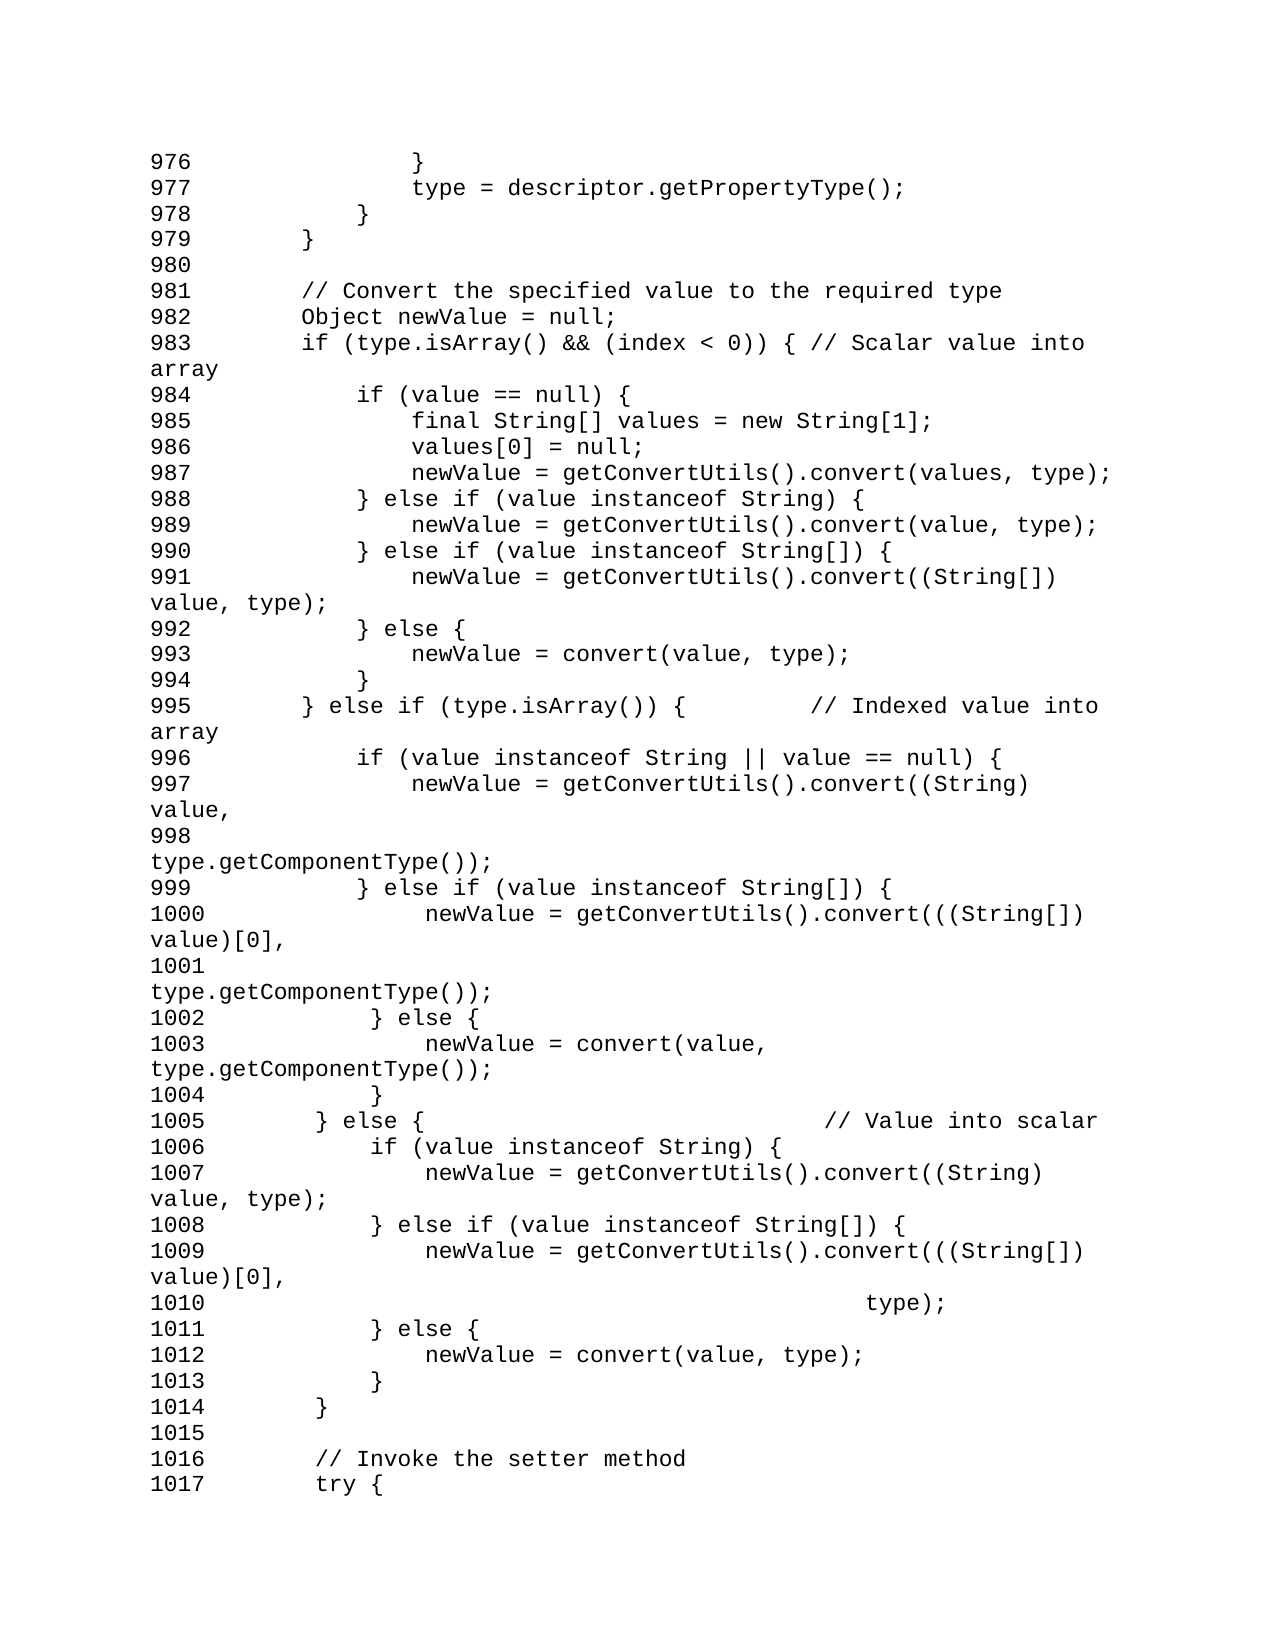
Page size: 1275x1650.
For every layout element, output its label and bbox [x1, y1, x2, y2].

text [150, 150, 1125, 1499]
